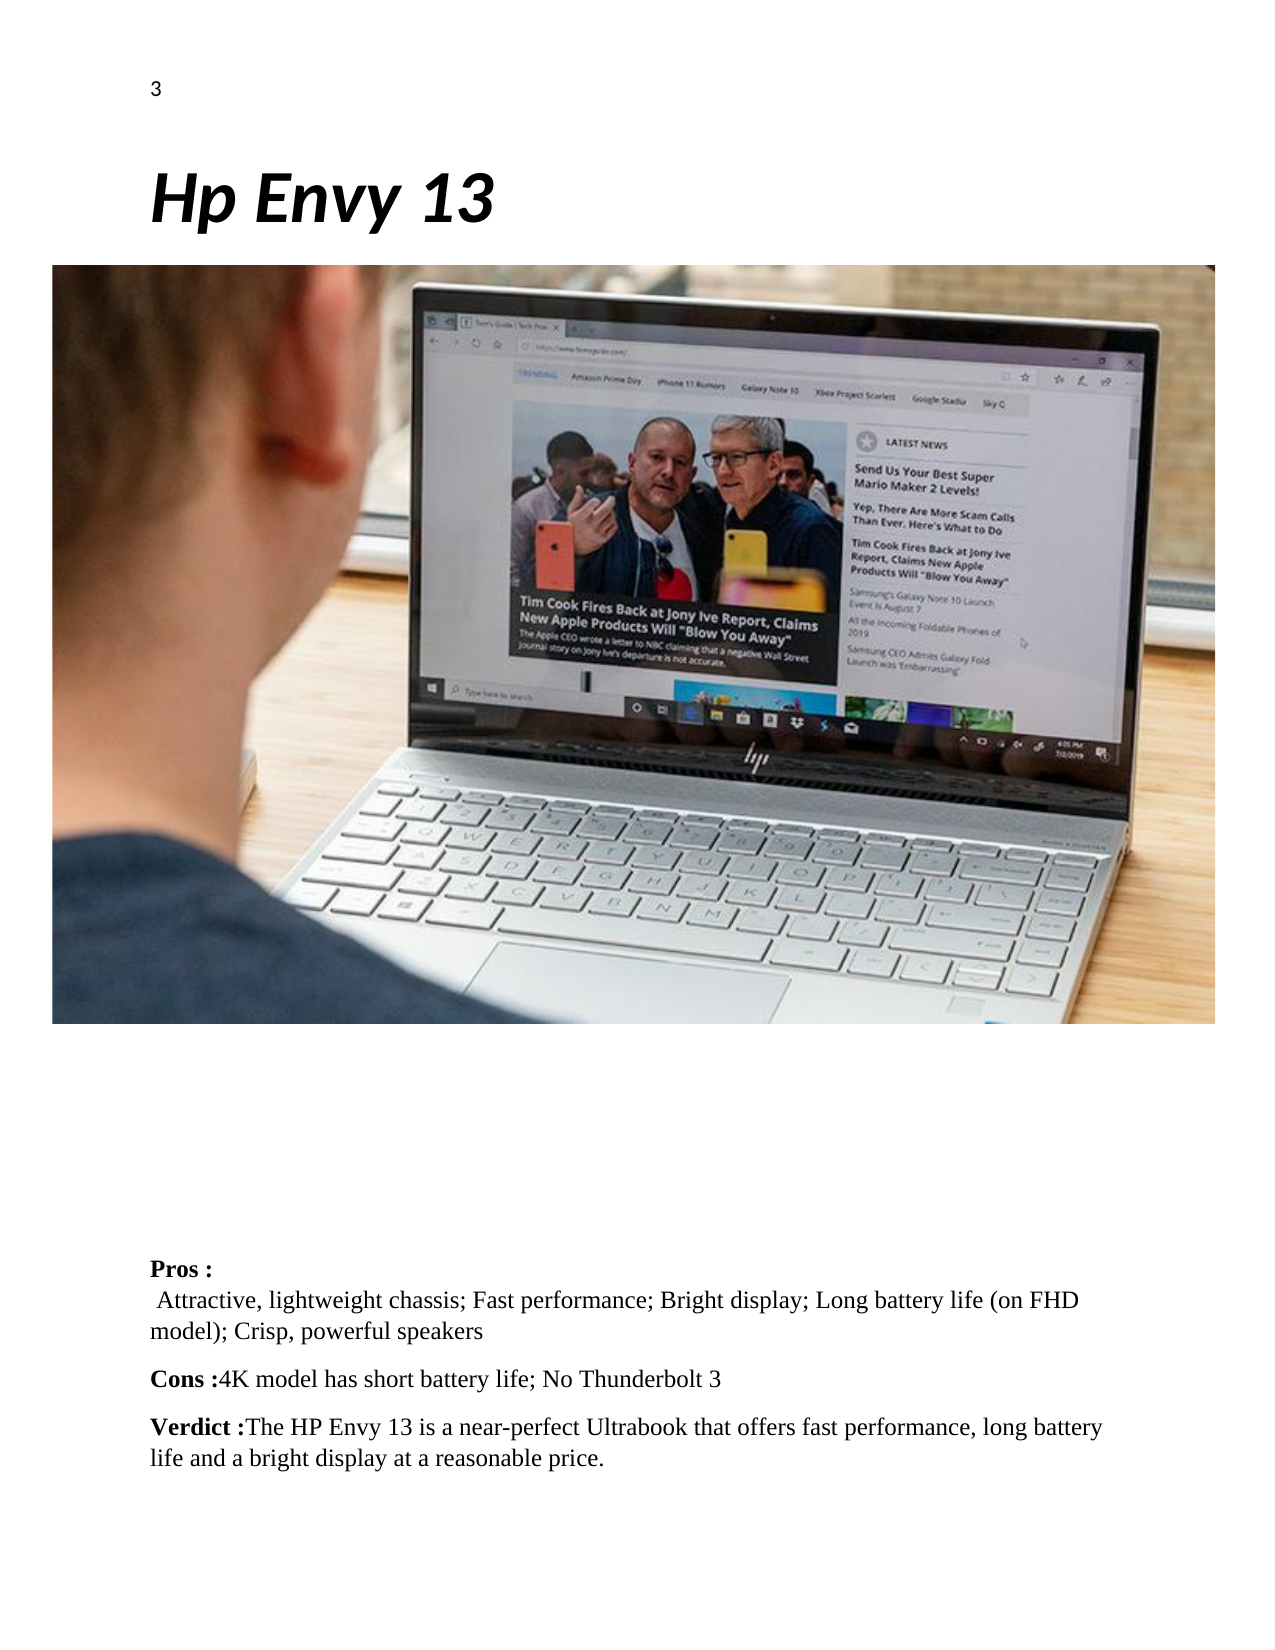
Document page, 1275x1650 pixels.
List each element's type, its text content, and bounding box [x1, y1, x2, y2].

subtitle Pros : [150, 1254, 1125, 1283]
text Cons :4K model has short battery life; No Thunderbolt 3 [150, 1364, 1125, 1393]
text Hp Envy 13 [150, 150, 1125, 242]
text Verdict :The HP Envy 13 is a near-perfect Ultrabook that offers fast performance, long battery life and a bright display at a reasonable price. [150, 1412, 1125, 1472]
picture [52, 265, 1216, 1024]
text Attractive, lightweight chassis; Fast performance; Bright display; Long battery life (on FHD model); Crisp, powerful speakers [150, 1285, 1125, 1345]
